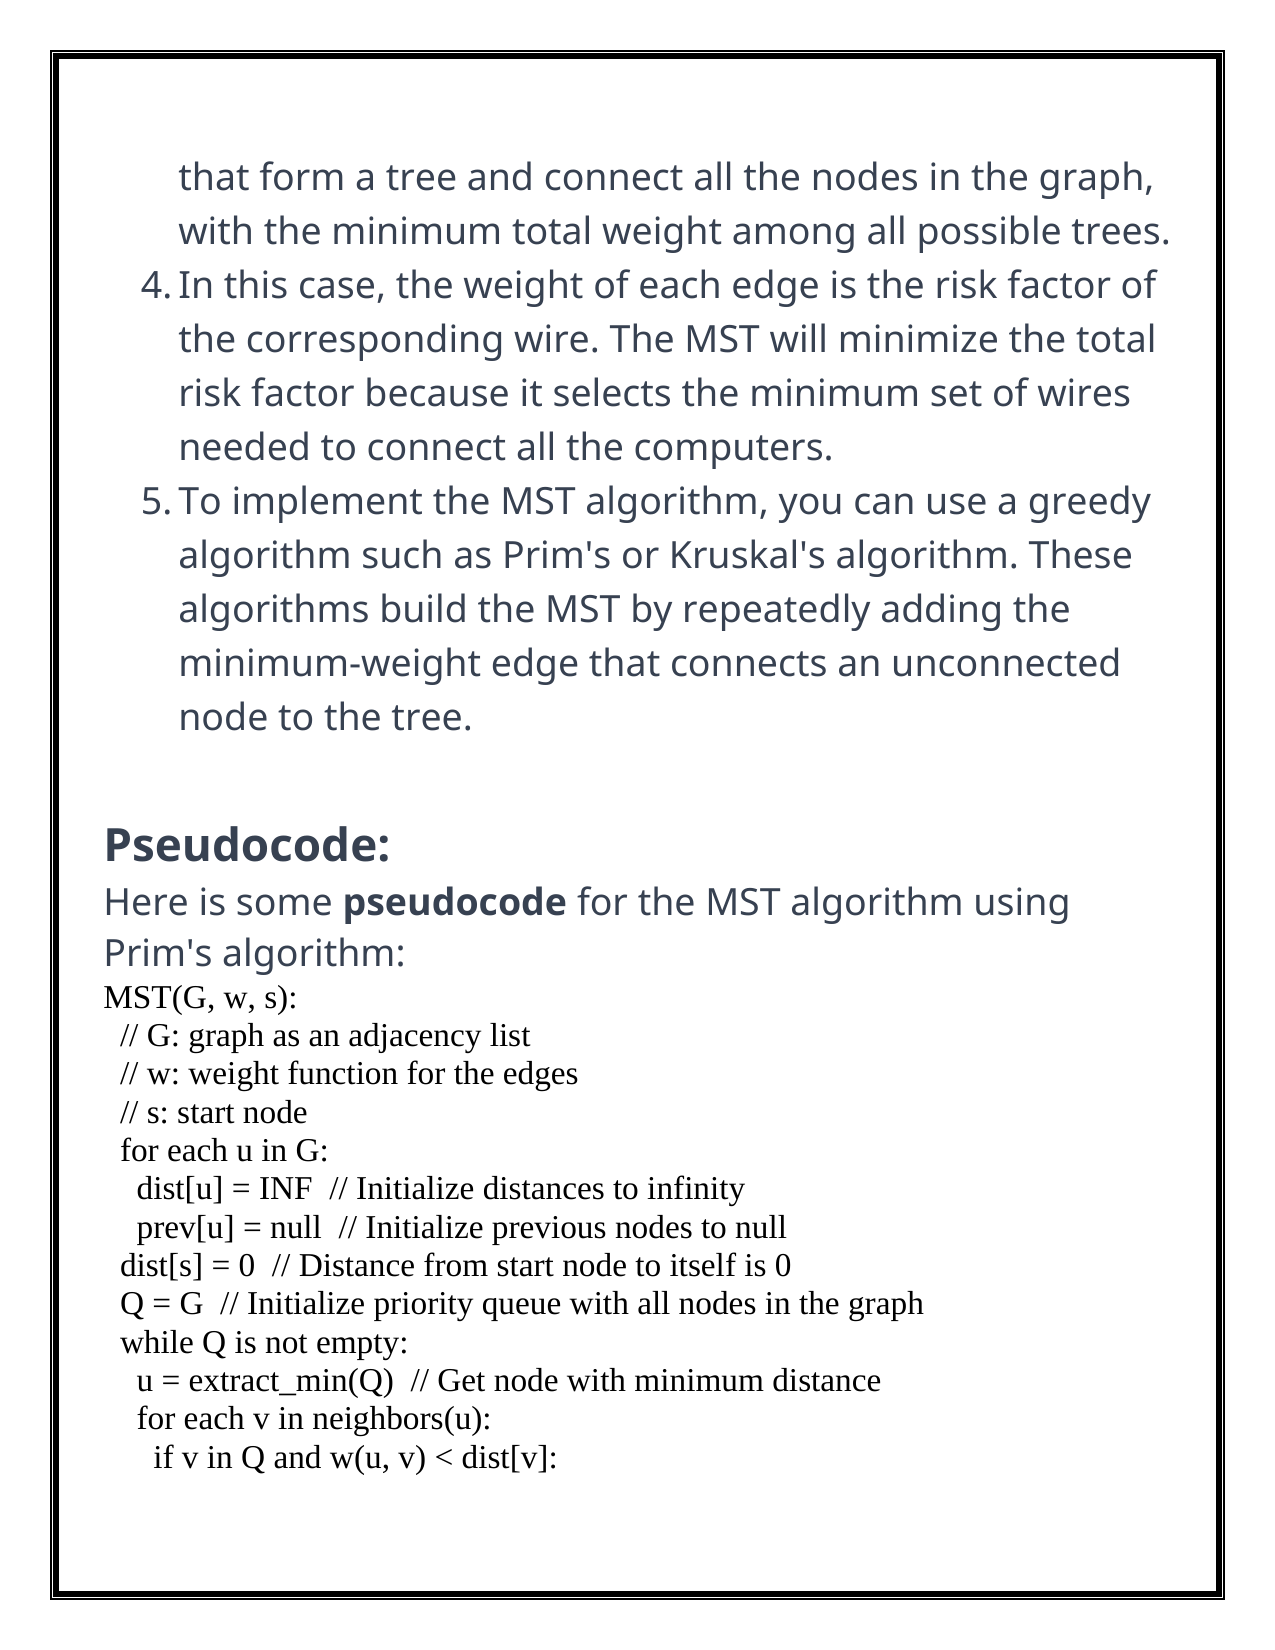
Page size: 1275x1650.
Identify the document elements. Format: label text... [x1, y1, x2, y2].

text for each u in G: [103, 1130, 1181, 1168]
text MST(G, w, s): [103, 977, 1181, 1015]
text while Q is not empty: [103, 1322, 1181, 1360]
text u = extract_min(Q) // Get node with minimum distance [103, 1360, 1181, 1398]
text Here is some pseudocode for the MST algorithm using Prim's algorithm: [103, 875, 1181, 977]
text dist[u] = INF // Initialize distances to infinity [103, 1168, 1181, 1207]
text Q = G // Initialize priority queue with all nodes in the graph [103, 1283, 1181, 1322]
text // s: start node [103, 1092, 1181, 1130]
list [141, 150, 1181, 255]
list In this case, the weight of each edge is the risk factor of the corresponding wire. The MST will minimize the total risk factor because it selects the minimum set of wires needed to connect all the computers. [141, 258, 1181, 471]
list To implement the MST algorithm, you can use a greedy algorithm such as Prim's or Kruskal's algorithm. These algorithms build the MST by repeatedly adding the minimum-weight edge that connects an unconnected node to the tree. [141, 474, 1181, 742]
text prev[u] = null // Initialize previous nodes to null [103, 1207, 1181, 1245]
text for each v in neighbors(u): [103, 1398, 1181, 1437]
text if v in Q and w(u, v) < dist[v]: [103, 1437, 1181, 1475]
text // w: weight function for the edges [103, 1053, 1181, 1092]
text Pseudocode: [103, 812, 1181, 875]
text // G: graph as an adjacency list [103, 1015, 1181, 1053]
text dist[s] = 0 // Distance from start node to itself is 0 [103, 1245, 1181, 1283]
